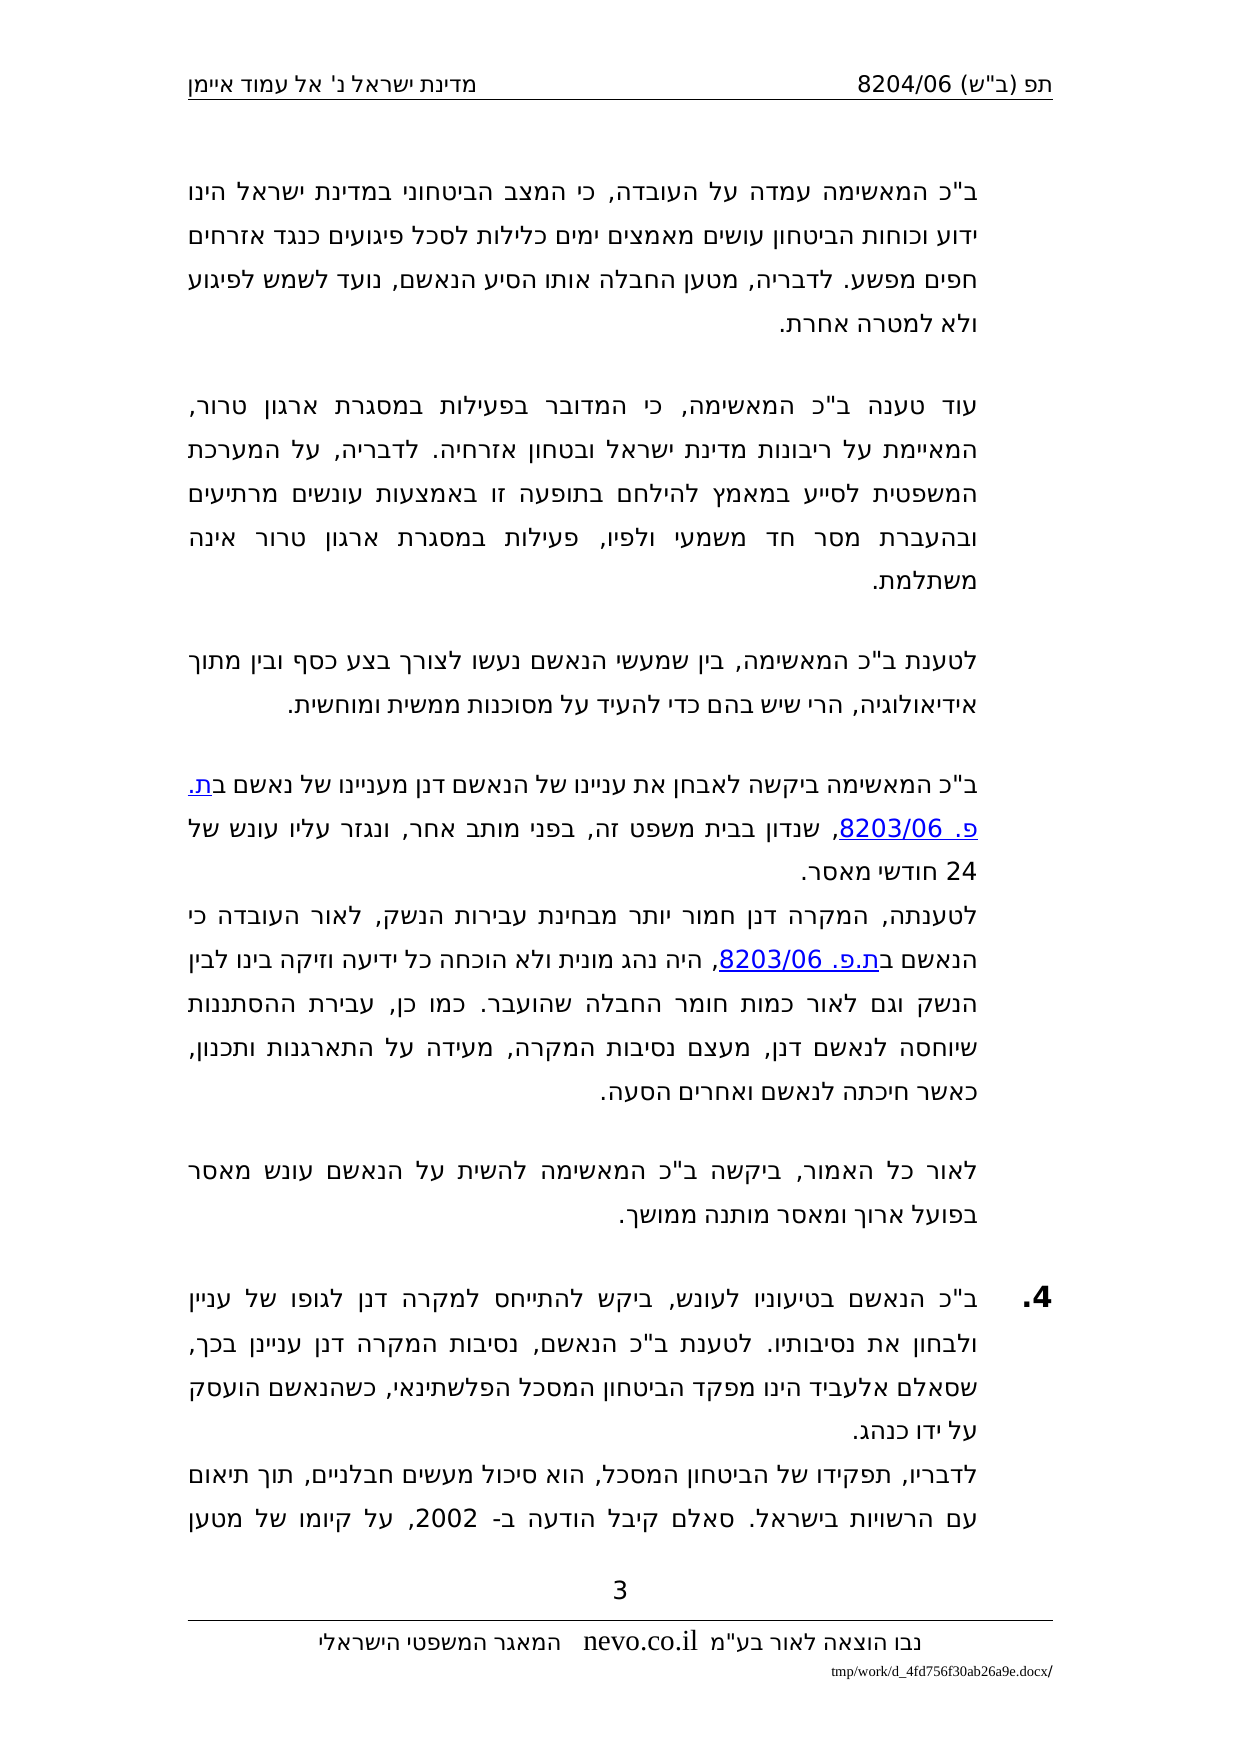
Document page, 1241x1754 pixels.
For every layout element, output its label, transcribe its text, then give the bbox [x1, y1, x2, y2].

text ב"כ המאשימה ביקשה לאבחן את עניינו של הנאשם דנן מעניינו של נאשם בת.פ. 8203/06, שנדון בבית משפט זה, בפני מותב אחר, ונגזר עליו עונש של 24 חודשי מאסר. [187, 770, 1053, 887]
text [187, 1460, 978, 1533]
text לטענת ב"כ המאשימה, בין שמעשי הנאשם נעשו לצורך בצע כסף ובין מתוך אידיאולוגיה, הרי שיש בהם כדי להעיד על מסוכנות ממשית ומוחשית. [187, 646, 1053, 719]
text עוד טענה ב"כ המאשימה, כי המדובר בפעילות במסגרת ארגון טרור, המאיימת על ריבונות מדינת ישראל ובטחון אזרחיה. לדבריה, על המערכת המשפטית לסייע במאמץ להילחם בתופעה זו באמצעות עונשים מרתיעים ובהעברת מסר חד משמעי ולפיו, פעילות במסגרת ארגון טרור אינה משתלמת. [187, 391, 1053, 596]
text לאור כל האמור, ביקשה ב"כ המאשימה להשית על הנאשם עונש מאסר בפועל ארוך ומאסר מותנה ממושך. [187, 1157, 978, 1229]
text 4. ב"כ הנאשם בטיעוניו לעונש, ביקש להתייחס למקרה דנן לגופו של עניין ולבחון את נסיבותיו. לטענת ב"כ הנאשם, נסיבות המקרה דנן עניינן בכך, שסאלם אלעביד הינו מפקד הביטחון המסכל הפלשתינאי, כשהנאשם הועסק על ידו כנהג. [187, 1280, 1053, 1446]
text ב"כ המאשימה עמדה על העובדה, כי המצב הביטחוני במדינת ישראל הינו ידוע וכוחות הביטחון עושים מאמצים ימים כלילות לסכל פיגועים כנגד אזרחים חפים מפשע. לדבריה, מטען החבלה אותו הסיע הנאשם, נועד לשמש לפיגוע ולא למטרה אחרת. [187, 177, 1053, 338]
text לטענתה, המקרה דנן חמור יותר מבחינת עבירות הנשק, לאור העובדה כי הנאשם בת.פ. 8203/06, היה נהג מונית ולא הוכחה כל ידיעה וזיקה בינו לבין הנשק וגם לאור כמות חומר החבלה שהועבר. כמו כן, עבירת ההסתננות שיוחסה לנאשם דנן, מעצם נסיבות המקרה, מעידה על התארגנות ותכנון, כאשר חיכתה לנאשם ואחרים הסעה. [187, 901, 978, 1106]
